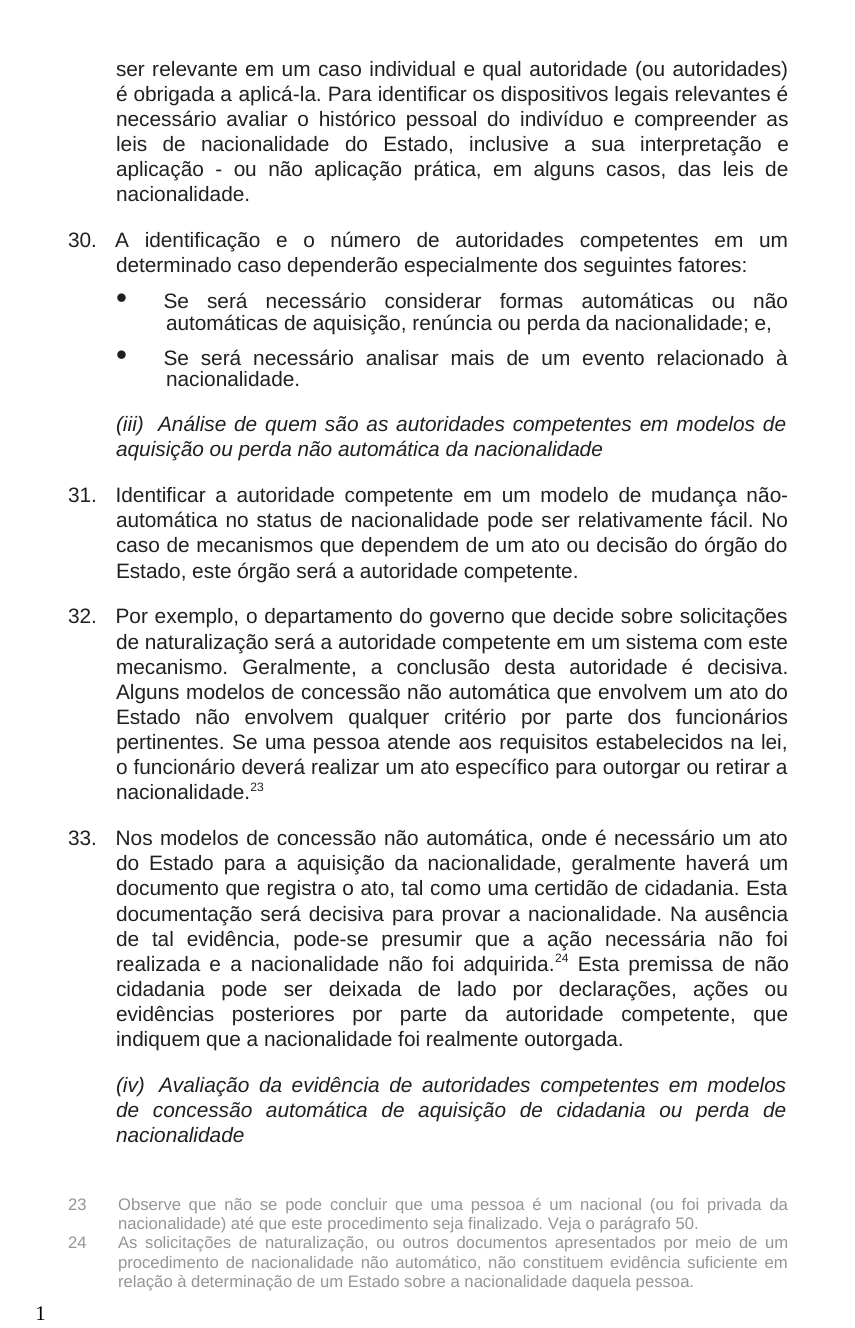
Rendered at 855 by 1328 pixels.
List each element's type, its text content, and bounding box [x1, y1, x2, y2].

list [68, 56, 789, 206]
list Se será necessário analisar mais de um evento relacionado à nacionalidade. [116, 341, 789, 391]
list A identificação e o número de autoridades competentes em um determinado caso dependerão especialmente dos seguintes fatores: [68, 228, 789, 277]
list Por exemplo, o departamento do governo que decide sobre solicitações de naturalização será a autoridade competente em um sistema com este mecanismo. Geralmente, a conclusão desta autoridade é decisiva. Alguns modelos de concessão não automática que envolvem um ato do Estado não envolvem qualquer critério por parte dos funcionários pertinentes. Se uma pessoa atende aos requisitos estabelecidos na lei, o funcionário deverá realizar um ato específico para outorgar ou retirar a nacionalidade. [68, 604, 789, 804]
list Nos modelos de concessão não automática, onde é necessário um ato do Estado para a aquisição da nacionalidade, geralmente haverá um documento que registra o ato, tal como uma certidão de cidadania. Esta documentação será decisiva para provar a nacionalidade. Na ausência de tal evidência, pode-se presumir que a ação necessária não foi realizada e a nacionalidade não foi adquirida. Esta premissa de não cidadania pode ser deixada de lado por declarações, ações ou evidências posteriores por parte da autoridade competente, que indiquem que a nacionalidade foi realmente outorgada. [68, 826, 789, 1051]
list Análise de quem são as autoridades competentes em modelos de aquisição ou perda não automática da nacionalidade [116, 412, 789, 461]
list Avaliação da evidência de autoridades competentes em modelos de concessão automática de aquisição de cidadania ou perda de nacionalidade [116, 1073, 789, 1147]
list Identificar a autoridade competente em um modelo de mudança não- automática no status de nacionalidade pode ser relativamente fácil. No caso de mecanismos que dependem de um ato ou decisão do órgão do Estado, este órgão será a autoridade competente. [68, 483, 789, 582]
list Se será necessário considerar formas automáticas ou não automáticas de aquisição, renúncia ou perda da nacionalidade; e, [116, 284, 789, 335]
